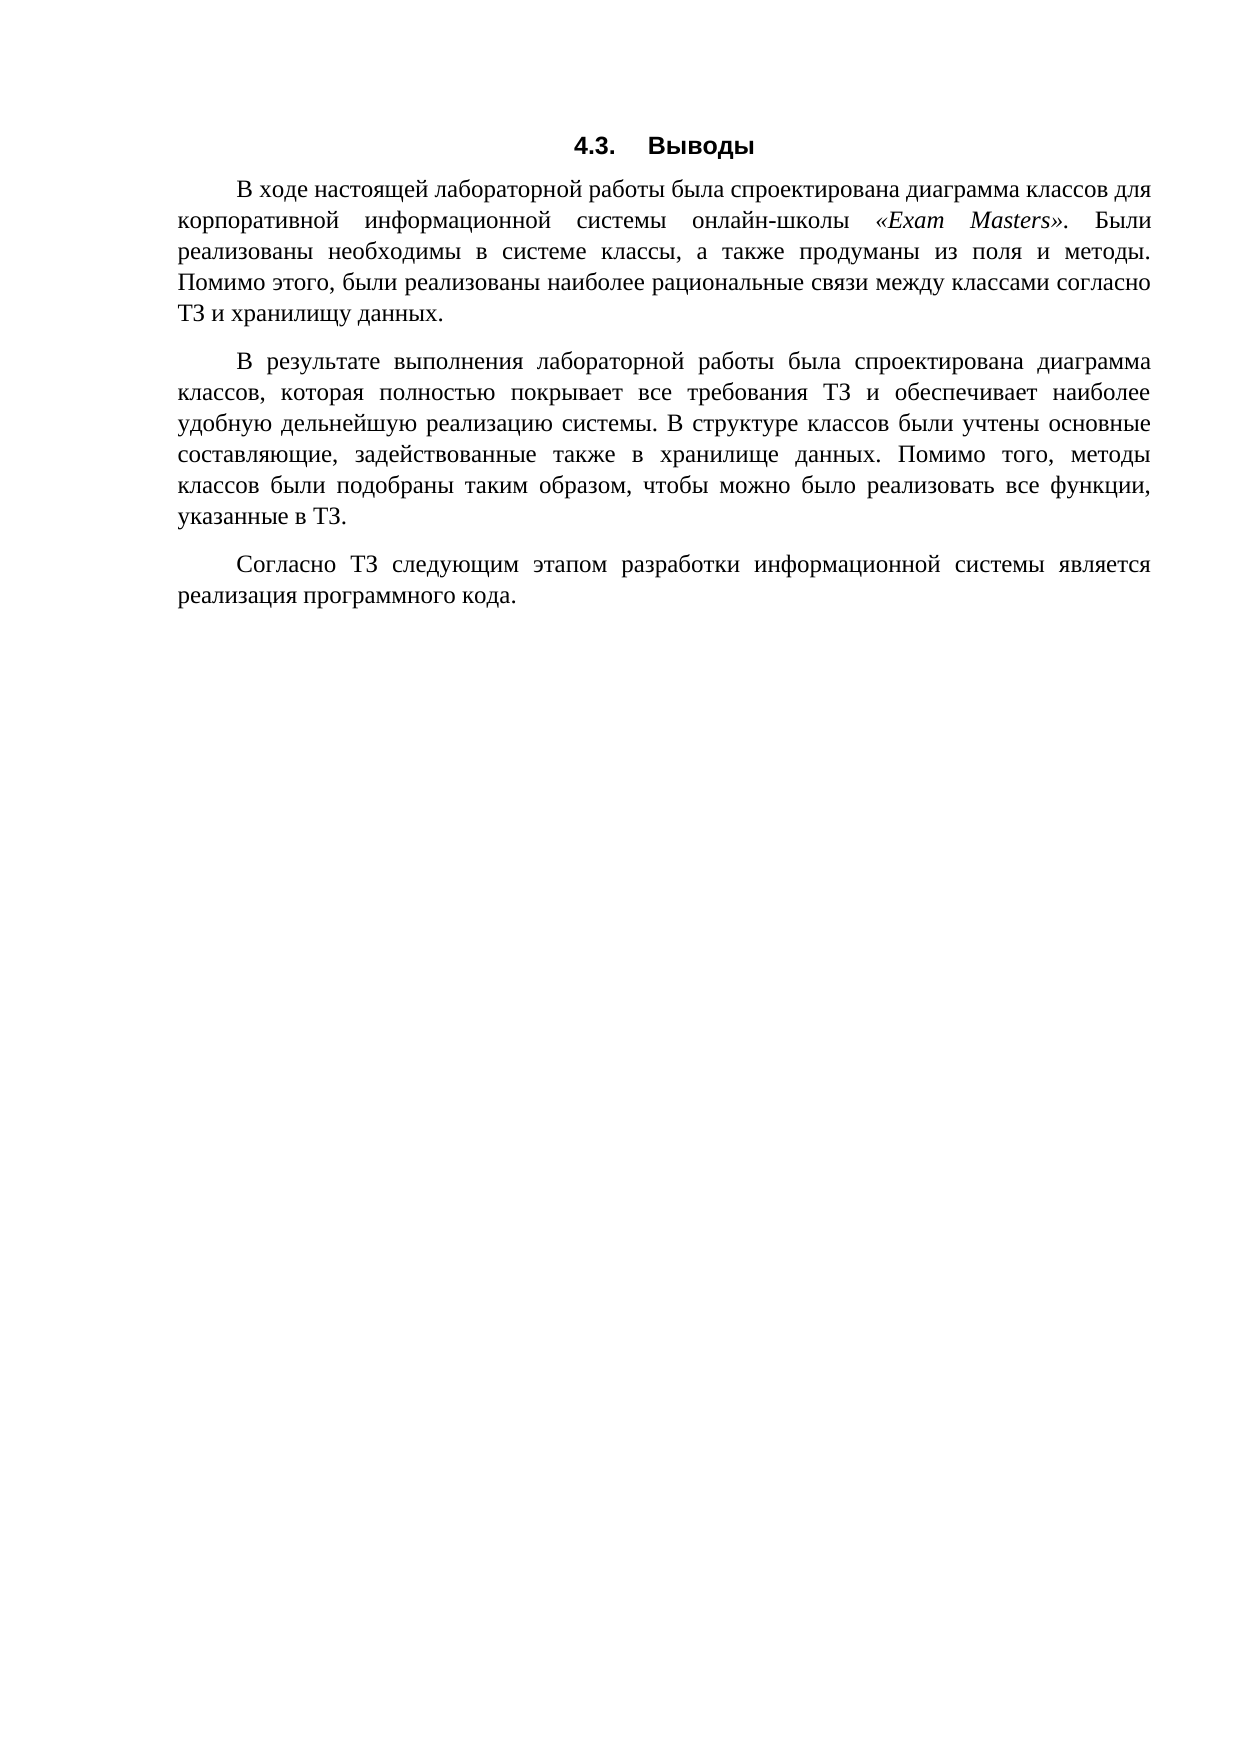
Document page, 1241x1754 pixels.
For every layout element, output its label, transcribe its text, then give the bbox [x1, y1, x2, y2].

text В результате выполнения лабораторной работы была спроектирована диаграмма классов, которая полностью покрывает все требования ТЗ и обеспечивает наиболее удобную дельнейшую реализацию системы. В структуре классов были учтены основные составляющие, задействованные также в хранилище данных. Помимо того, методы классов были подобраны таким образом, чтобы можно было реализовать все функции, указанные в ТЗ. [177, 346, 1152, 530]
subtitle Выводы [177, 131, 1152, 159]
text Согласно ТЗ следующим этапом разработки информационной системы является реализация программного кода. [177, 549, 1152, 609]
text В ходе настоящей лабораторной работы была спроектирована диаграмма классов для корпоративной информационной системы онлайн-школы «Exam Masters». Были реализованы необходимы в системе классы, а также продуманы из поля и методы. Помимо этого, были реализованы наиболее рациональные связи между классами согласно ТЗ и хранилищу данных. [177, 174, 1152, 327]
